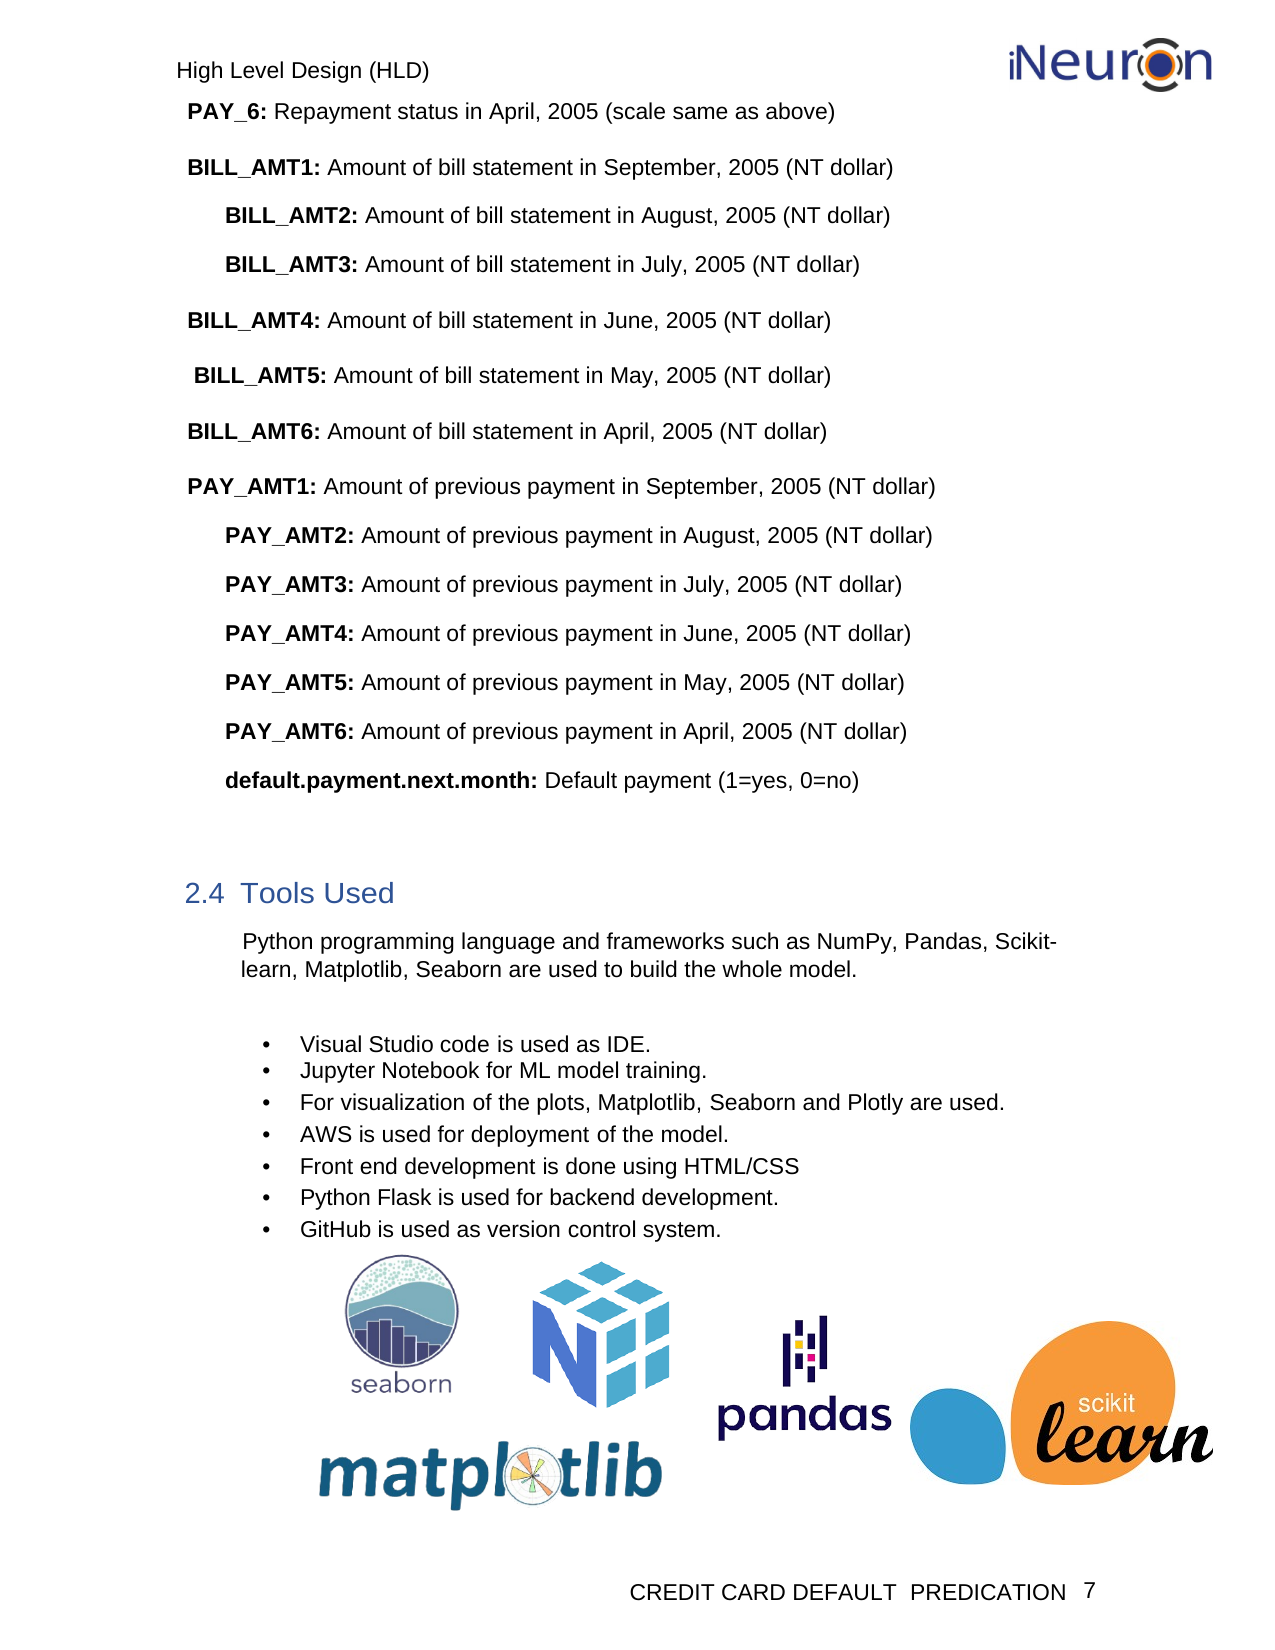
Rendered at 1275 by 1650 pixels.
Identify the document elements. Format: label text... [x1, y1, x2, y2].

list Visual Studio code is used as IDE. [262, 1031, 1152, 1057]
picture [698, 1271, 1213, 1485]
text BILL_AMT1: Amount of bill statement in September, 2005 (NT dollar) BILL_AMT2: Amount of bill statement in August, 2005 (NT dollar) BILL_AMT3: Amount of bill statement in July, 2005 (NT dollar) [187, 153, 1021, 278]
picture [336, 1248, 468, 1407]
picture [532, 1261, 670, 1408]
text BILL_AMT4: Amount of bill statement in June, 2005 (NT dollar) [187, 307, 1021, 333]
list AWS is used for deployment of the model. [262, 1121, 1152, 1147]
text Python programming language and frameworks such as NumPy, Pandas, Scikit-learn, Matplotlib, Seaborn are used to build the whole model. [167, 928, 1063, 983]
picture [304, 1428, 681, 1519]
list For visualization of the plots, Matplotlib, Seaborn and Plotly are used. [262, 1089, 1152, 1115]
list Jupyter Notebook for ML model training. [262, 1057, 1152, 1084]
text BILL_AMT6: Amount of bill statement in April, 2005 (NT dollar) [187, 418, 1021, 444]
text PAY_AMT1: Amount of previous payment in September, 2005 (NT dollar) PAY_AMT2: Amount of previous payment in August, 2005 (NT dollar) PAY_AMT3: Amount of previous payment in July, 2005 (NT dollar) PAY_AMT4: Amount of previous payment in June, 2005 (NT dollar) PAY_AMT5: Amount of previous payment in May, 2005 (NT dollar) PAY_AMT6: Amount of previous payment in April, 2005 (NT dollar) default.payment.next.month: Default payment (1=yes, 0=no) [187, 473, 1021, 793]
picture [1009, 38, 1212, 92]
text BILL_AMT5: Amount of bill statement in May, 2005 (NT dollar) [187, 362, 1021, 389]
list GitHub is used as version control system. [262, 1216, 1152, 1242]
list Front end development is done using HTML/CSS [262, 1153, 1152, 1179]
subtitle Tools Used [184, 876, 1152, 909]
list Python Flask is used for backend development. [262, 1184, 1152, 1210]
text PAY_6: Repayment status in April, 2005 (scale same as above) [187, 98, 1021, 124]
